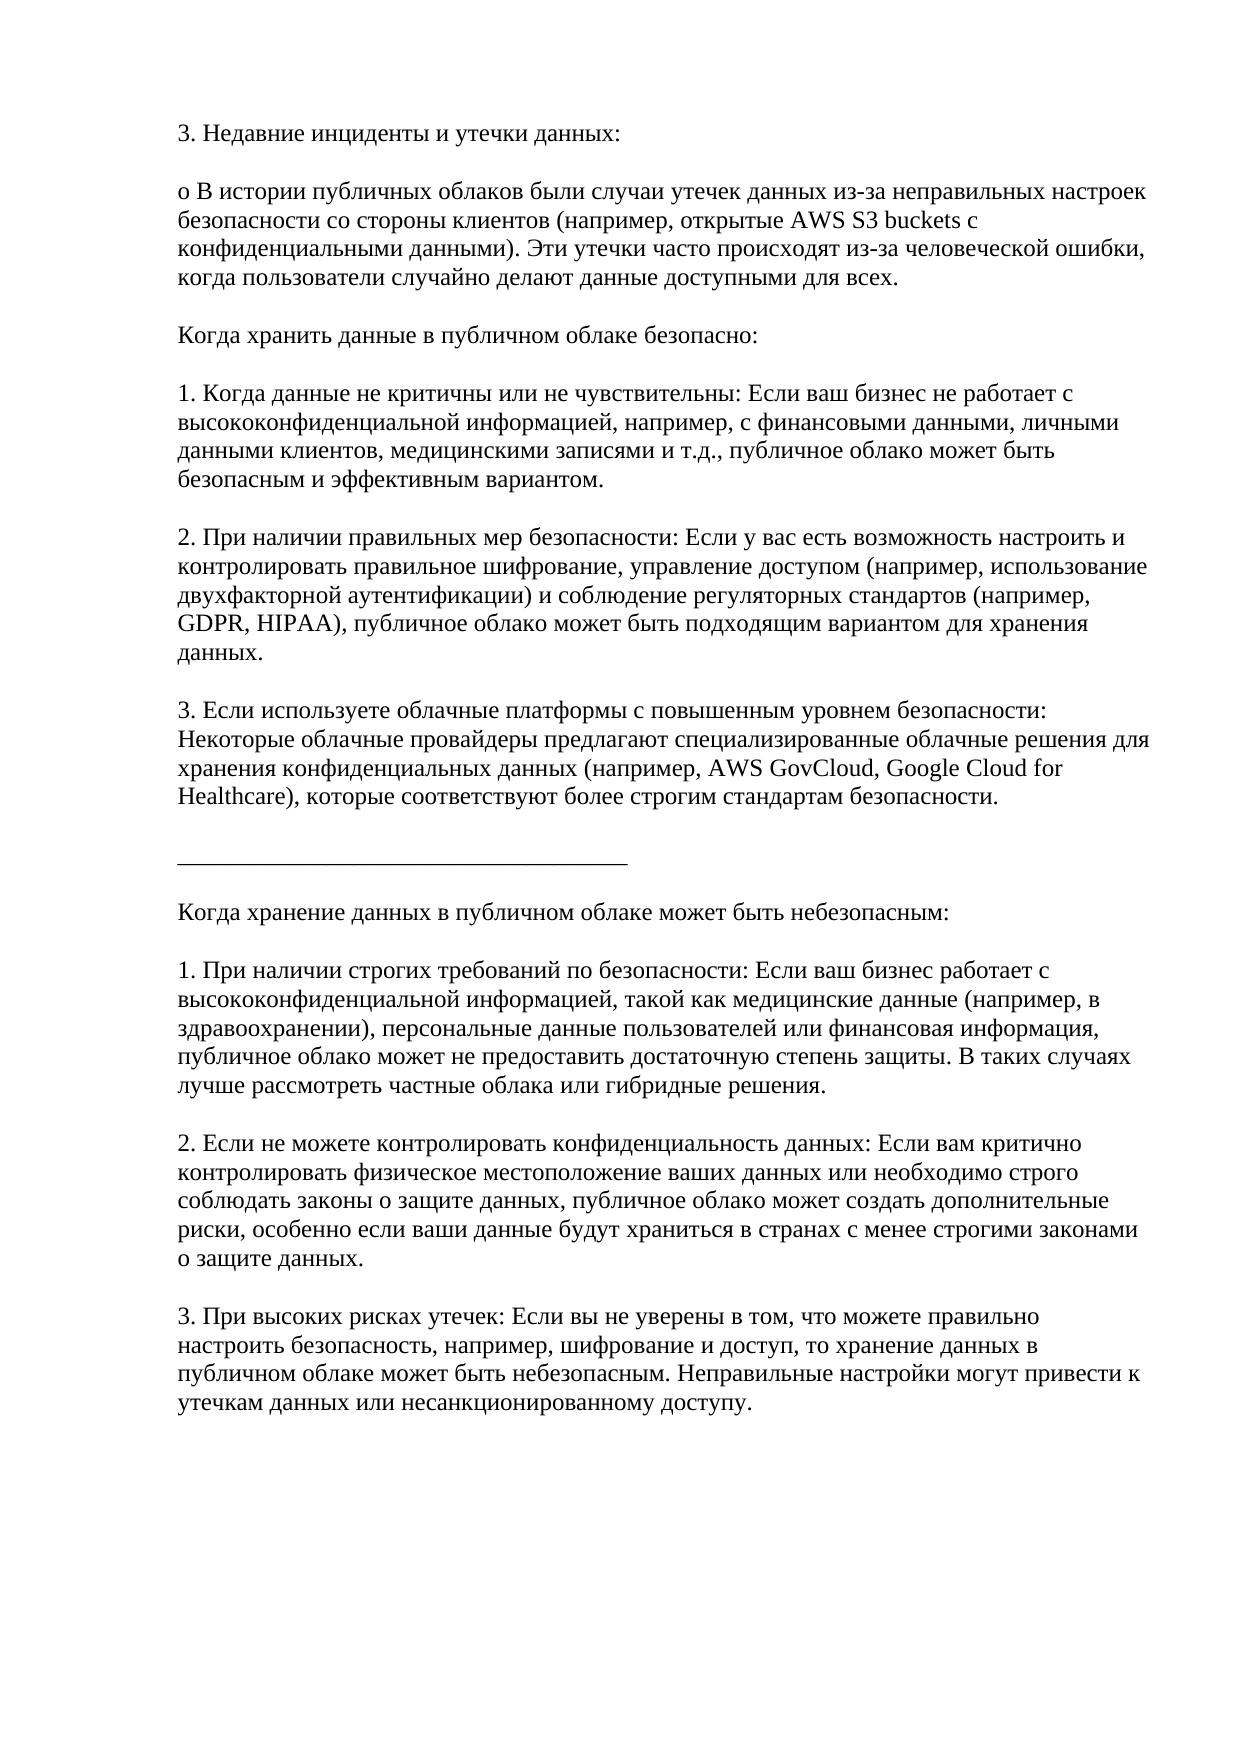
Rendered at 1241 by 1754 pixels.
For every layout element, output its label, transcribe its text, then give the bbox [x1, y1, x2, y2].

text Когда хранение данных в публичном облаке может быть небезопасным: [177, 897, 1152, 926]
text 3. Если используете облачные платформы с повышенным уровнем безопасности: Некоторые облачные провайдеры предлагают специализированные облачные решения для хранения конфиденциальных данных (например, AWS GovCloud, Google Cloud for Healthcare), которые соответствуют более строгим стандартам безопасности. [177, 695, 1152, 810]
text 3. Недавние инциденты и утечки данных: [177, 118, 1152, 147]
text 2. Если не можете контролировать конфиденциальность данных: Если вам критично контролировать физическое местоположение ваших данных или необходимо строго соблюдать законы о защите данных, публичное облако может создать дополнительные риски, особенно если ваши данные будут храниться в странах с менее строгими законами о защите данных. [177, 1128, 1152, 1272]
text 2. При наличии правильных мер безопасности: Если у вас есть возможность настроить и контролировать правильное шифрование, управление доступом (например, использование двухфакторной аутентификации) и соблюдение регуляторных стандартов (например, GDPR, HIPAA), публичное облако может быть подходящим вариантом для хранения данных. [177, 522, 1152, 666]
text o В истории публичных облаков были случаи утечек данных из-за неправильных настроек безопасности со стороны клиентов (например, открытые AWS S3 buckets с конфиденциальными данными). Эти утечки часто происходят из-за человеческой ошибки, когда пользователи случайно делают данные доступными для всех. [177, 176, 1152, 291]
text Когда хранить данные в публичном облаке безопасно: [177, 320, 1152, 349]
text 3. При высоких рисках утечек: Если вы не уверены в том, что можете правильно настроить безопасность, например, шифрование и доступ, то хранение данных в публичном облаке может быть небезопасным. Неправильные настройки могут привести к утечкам данных или несанкционированному доступу. [177, 1301, 1152, 1416]
text 1. Когда данные не критичны или не чувствительны: Если ваш бизнес не работает с высококонфиденциальной информацией, например, с финансовыми данными, личными данными клиентов, медицинскими записями и т.д., публичное облако может быть безопасным и эффективным вариантом. [177, 378, 1152, 493]
text ____________________________________ [177, 839, 1152, 868]
text 1. При наличии строгих требований по безопасности: Если ваш бизнес работает с высококонфиденциальной информацией, такой как медицинские данные (например, в здравоохранении), персональные данные пользователей или финансовая информация, публичное облако может не предоставить достаточную степень защиты. В таких случаях лучше рассмотреть частные облака или гибридные решения. [177, 955, 1152, 1099]
